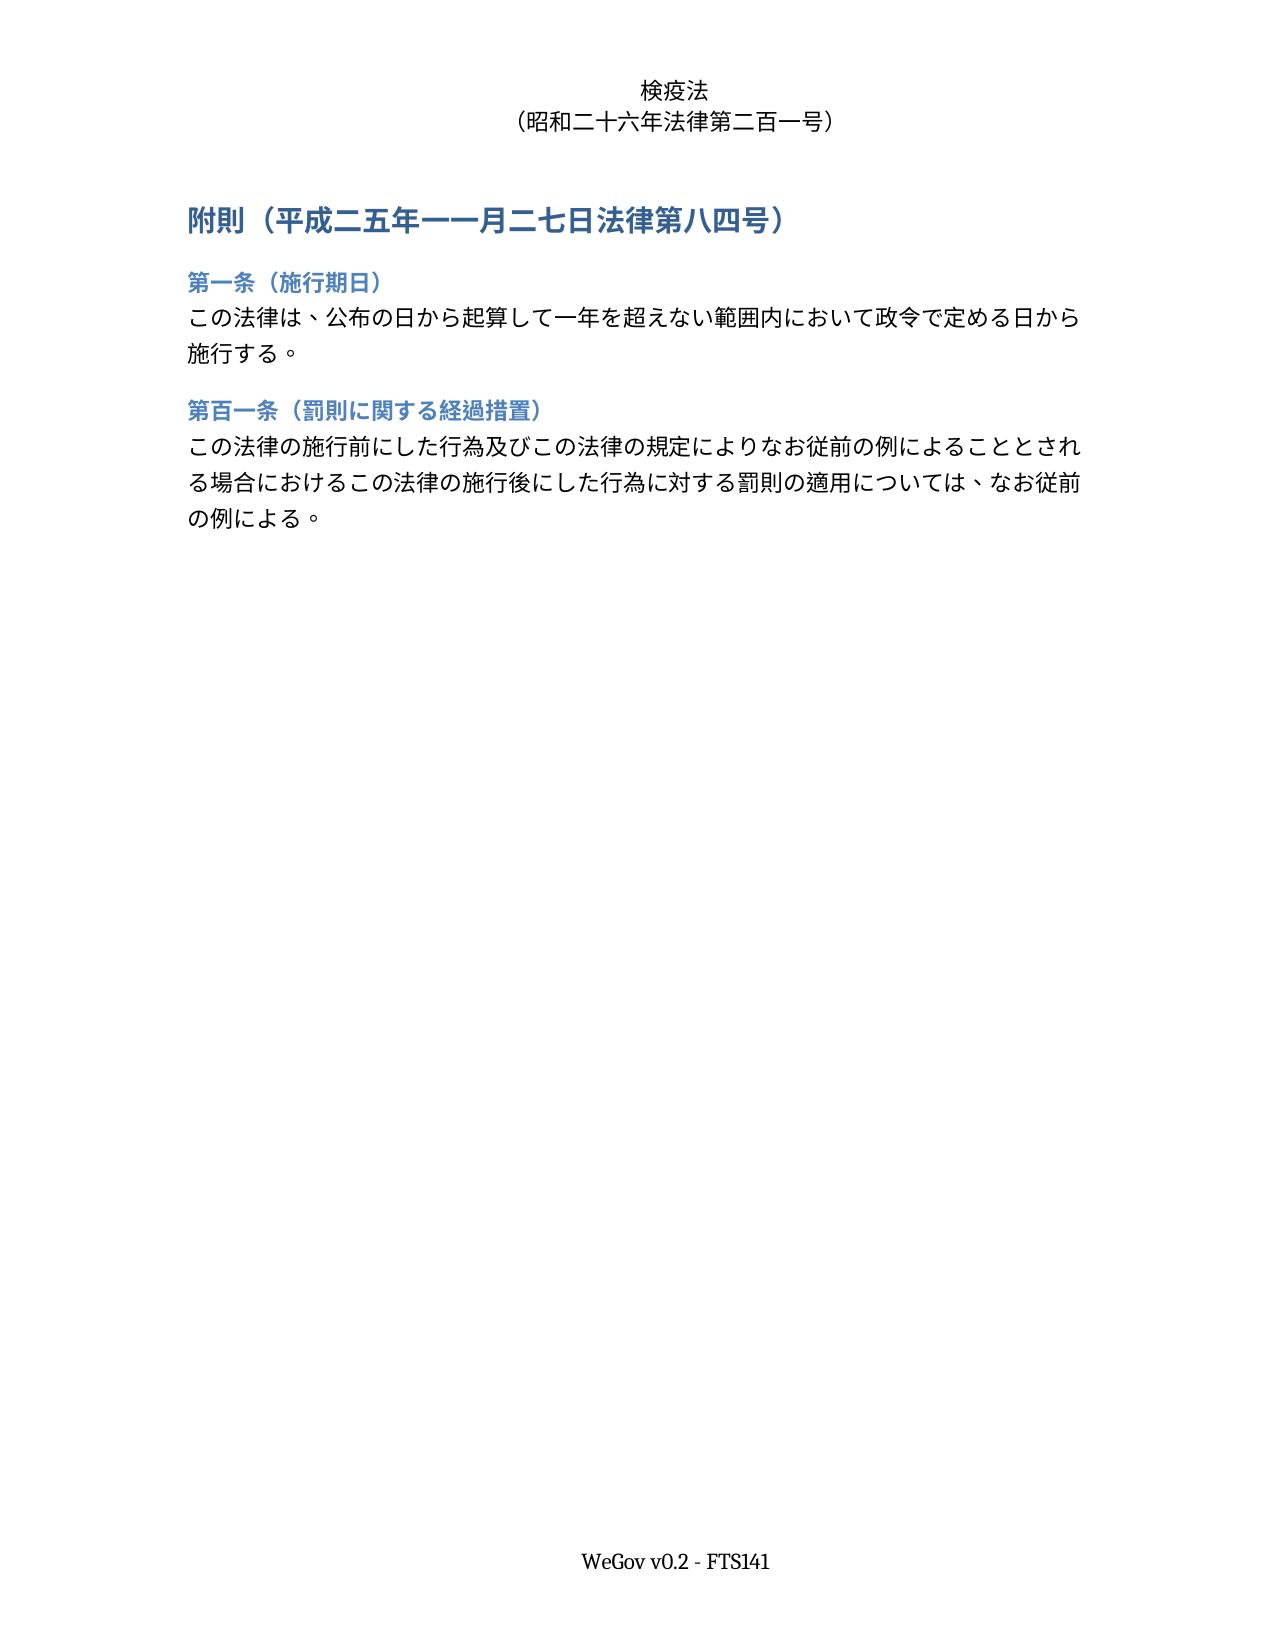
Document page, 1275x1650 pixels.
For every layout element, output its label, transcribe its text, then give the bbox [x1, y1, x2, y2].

text この法律の施行前にした行為及びこの法律の規定によりなお従前の例によることとされる場合におけるこの法律の施行後にした行為に対する罰則の適用については、なお従前の例による。 [187, 431, 1087, 534]
subtitle 第百一条（罰則に関する経過措置） [187, 395, 1087, 426]
subtitle 附則（平成二五年一一月二七日法律第八四号） [187, 200, 1087, 240]
text この法律は、公布の日から起算して一年を超えない範囲内において政令で定める日から施行する。 [187, 302, 1087, 369]
subtitle 第一条（施行期日） [187, 266, 1087, 298]
